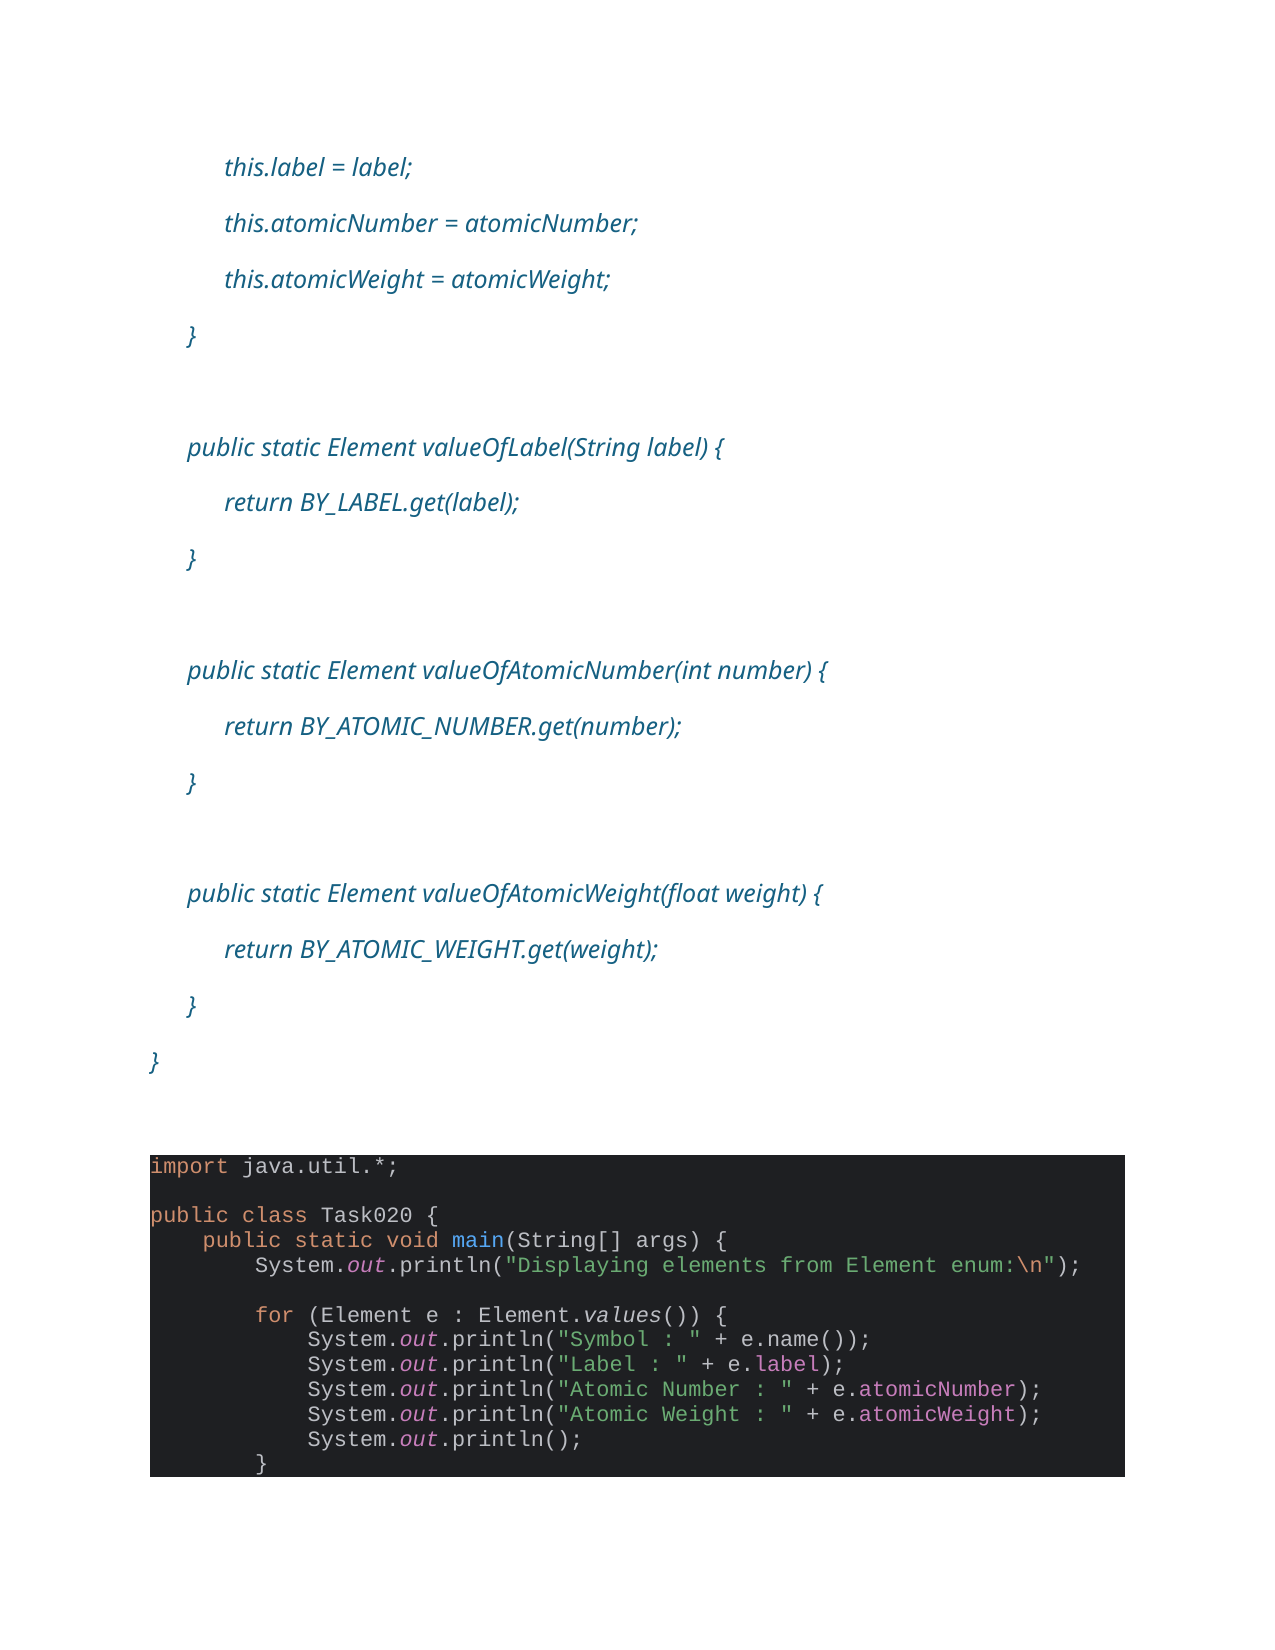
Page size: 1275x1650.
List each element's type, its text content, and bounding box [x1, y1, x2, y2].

text } [150, 987, 1125, 1022]
text return BY_ATOMIC_WEIGHT.get(weight); [150, 932, 1125, 966]
text return BY_ATOMIC_NUMBER.get(number); [150, 708, 1125, 742]
text } [150, 764, 1125, 798]
text } [150, 317, 1125, 352]
text } [150, 541, 1125, 575]
text return BY_LABEL.get(label); [150, 485, 1125, 519]
text public static Element valueOfAtomicWeight(float weight) { [150, 876, 1125, 910]
text } [150, 1043, 1125, 1077]
text public static Element valueOfAtomicNumber(int number) { [150, 652, 1125, 687]
text public static Element valueOfLabel(String label) { [150, 429, 1125, 463]
text this.atomicNumber = atomicNumber; [150, 206, 1125, 240]
text this.atomicWeight = atomicWeight; [150, 262, 1125, 296]
text this.label = label; [150, 150, 1125, 184]
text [150, 1155, 1125, 1477]
